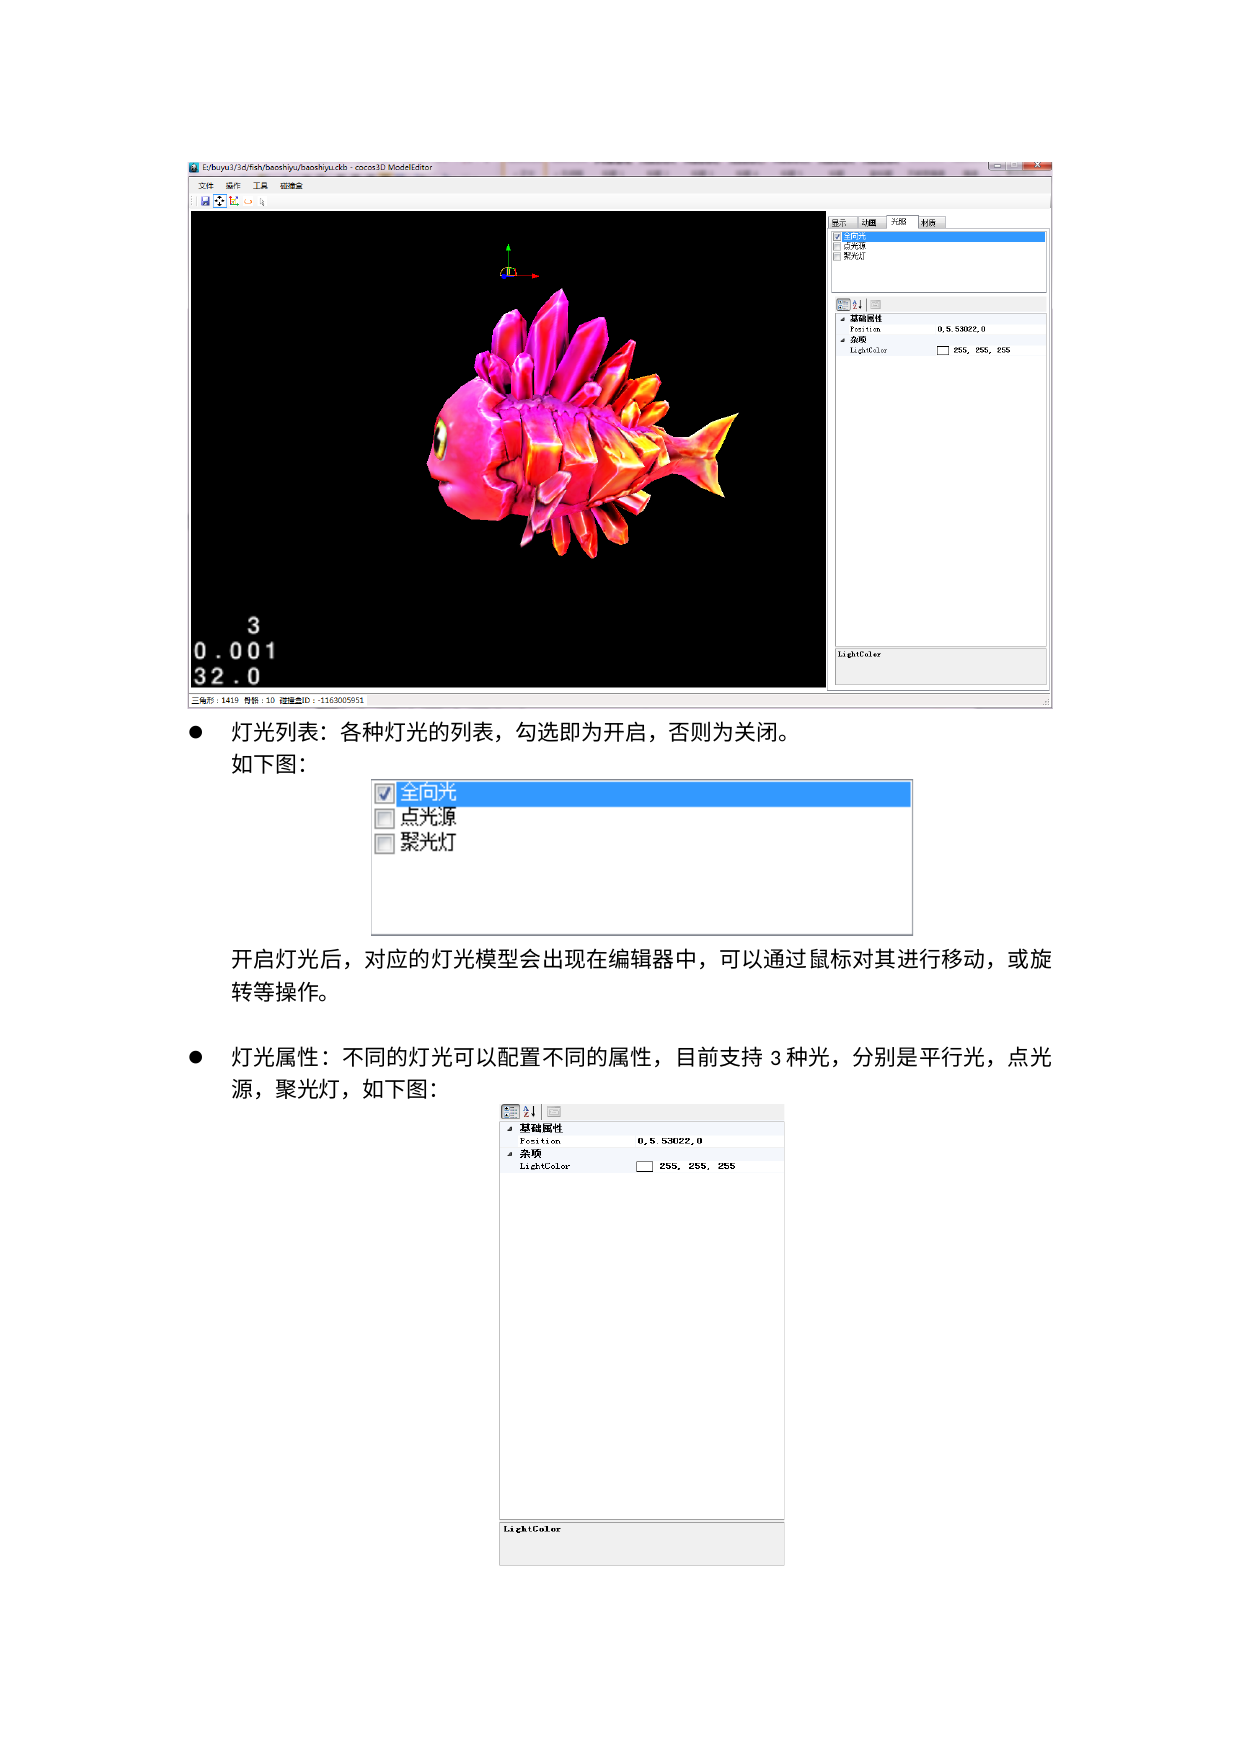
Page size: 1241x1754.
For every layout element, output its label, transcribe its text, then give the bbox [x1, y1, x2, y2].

picture [371, 779, 914, 936]
list 灯光属性：不同的灯光可以配置不同的属性，目前支持3种光，分别是平行光，点光源，聚光灯，如下图： [187, 1039, 1053, 1104]
picture [187, 162, 1053, 709]
text 开启灯光后，对应的灯光模型会出现在编辑器中，可以通过鼠标对其进行移动，或旋转等操作。 [231, 942, 1053, 1007]
list 如下图： [231, 747, 1053, 779]
list 灯光列表：各种灯光的列表，勾选即为开启，否则为关闭。 [187, 714, 1053, 747]
picture [499, 1104, 785, 1566]
